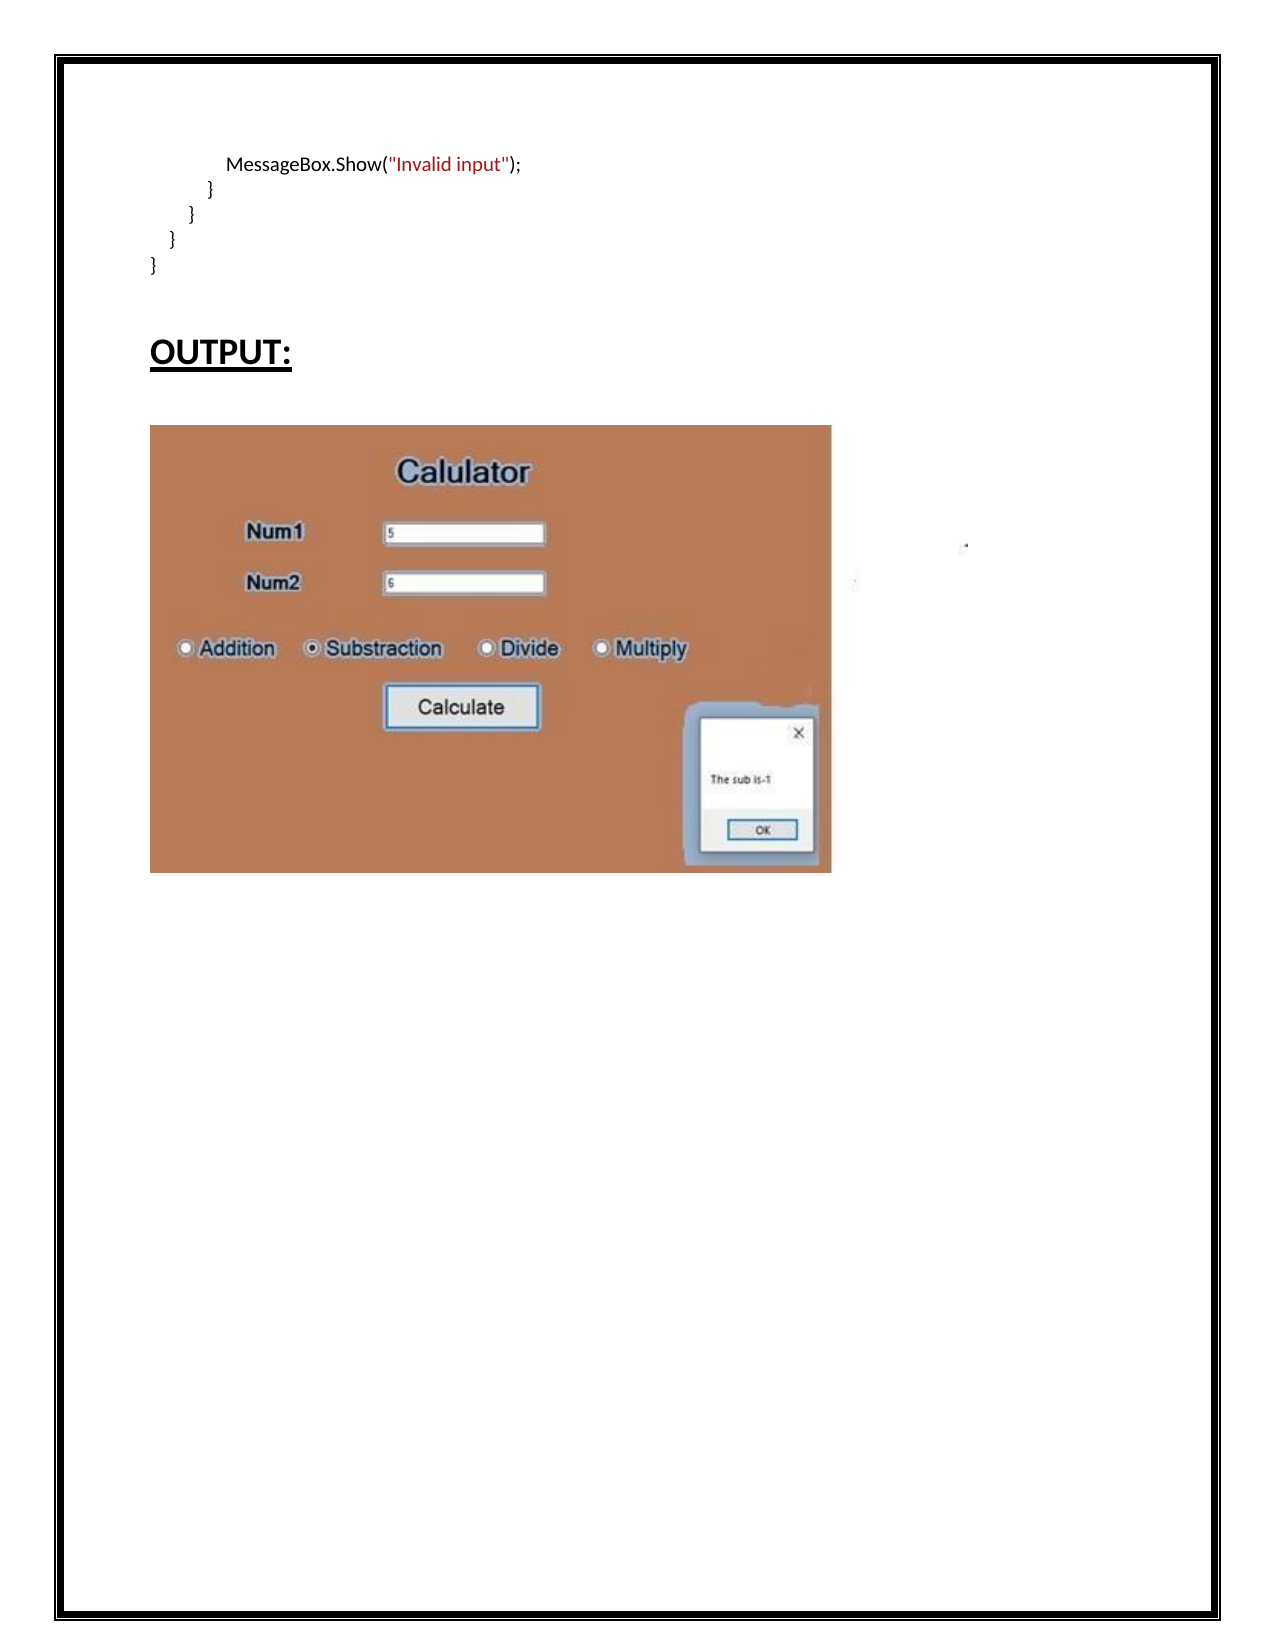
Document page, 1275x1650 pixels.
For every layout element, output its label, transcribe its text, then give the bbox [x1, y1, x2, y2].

subtitle OUTPUT: [150, 328, 1096, 374]
picture [150, 425, 968, 873]
text MessageBox.Show("Invalid input"); [226, 151, 1096, 176]
text } [169, 227, 1096, 252]
text } [188, 201, 1096, 227]
text } [150, 252, 1096, 277]
text } [207, 176, 1096, 201]
